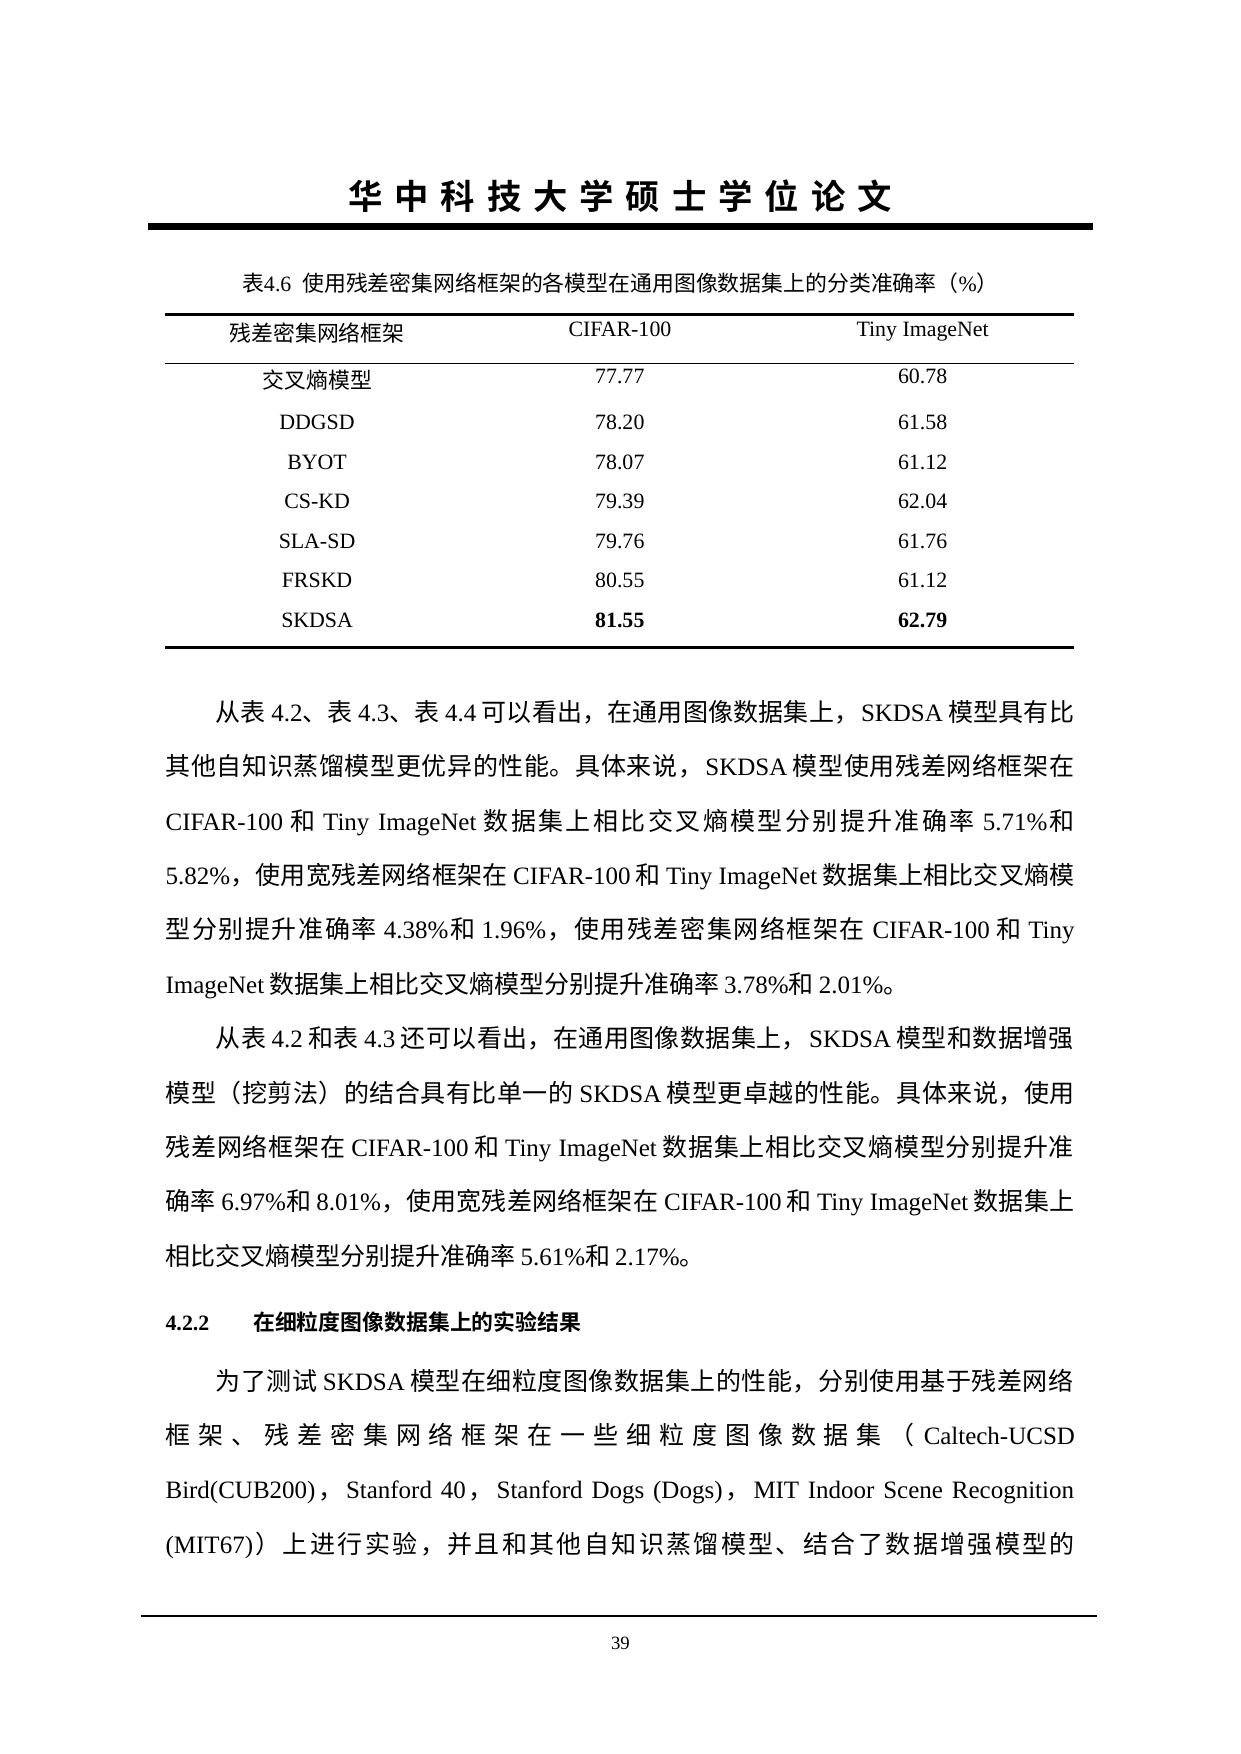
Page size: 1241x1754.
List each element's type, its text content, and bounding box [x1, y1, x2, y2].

table_cell 79.76 [468, 528, 771, 567]
table_header 残差密集网络框架 [165, 316, 468, 362]
table_cell 61.12 [771, 449, 1074, 488]
table_header CIFAR-100 [468, 316, 771, 362]
table_cell 62.04 [771, 488, 1074, 528]
table_cell 81.55 [468, 607, 771, 646]
table_cell BYOT [165, 449, 468, 488]
table_header Tiny ImageNet [771, 316, 1074, 362]
subtitle 在细粒度图像数据集上的实验结果 [165, 1305, 1075, 1337]
table_cell 61.58 [771, 409, 1074, 449]
table_cell CS-KD [165, 488, 468, 528]
table_cell 62.79 [771, 607, 1074, 646]
table_cell 交叉熵模型 [165, 364, 468, 409]
table_cell 78.20 [468, 409, 771, 449]
table_cell 77.77 [468, 364, 771, 409]
text 从表4.2和表4.3还可以看出，在通用图像数据集上，SKDSA模型和数据增强模型（挖剪法）的结合具有比单一的SKDSA模型更卓越的性能。具体来说，使用残差网络框架在CIFAR-100和Tiny ImageNet数据集上相比交叉熵模型分别提升准确率6.97%和8.01%，使用宽残差网络框架在CIFAR-100和Tiny ImageNet数据集上相比交叉熵模型分别提升准确率5.61%和2.17%。 [165, 1019, 1075, 1272]
table_cell 79.39 [468, 488, 771, 528]
table_cell DDGSD [165, 409, 468, 449]
table_cell 60.78 [771, 364, 1074, 409]
table_cell 80.55 [468, 567, 771, 607]
table_cell 61.76 [771, 528, 1074, 567]
table_cell SKDSA [165, 607, 468, 646]
table_cell 78.07 [468, 449, 771, 488]
table_cell 61.12 [771, 567, 1074, 607]
table_cell FRSKD [165, 567, 468, 607]
text 从表4.2、表4.3、表4.4可以看出，在通用图像数据集上，SKDSA模型具有比其他自知识蒸馏模型更优异的性能。具体来说，SKDSA模型使用残差网络框架在CIFAR-100和Tiny ImageNet数据集上相比交叉熵模型分别提升准确率5.71%和5.82%，使用宽残差网络框架在CIFAR-100和Tiny ImageNet数据集上相比交叉熵模型分别提升准确率4.38%和1.96%，使用残差密集网络框架在CIFAR-100和Tiny ImageNet数据集上相比交叉熵模型分别提升准确率3.78%和2.01%。 [165, 692, 1075, 1001]
table_cell SLA-SD [165, 528, 468, 567]
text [165, 1361, 1075, 1560]
